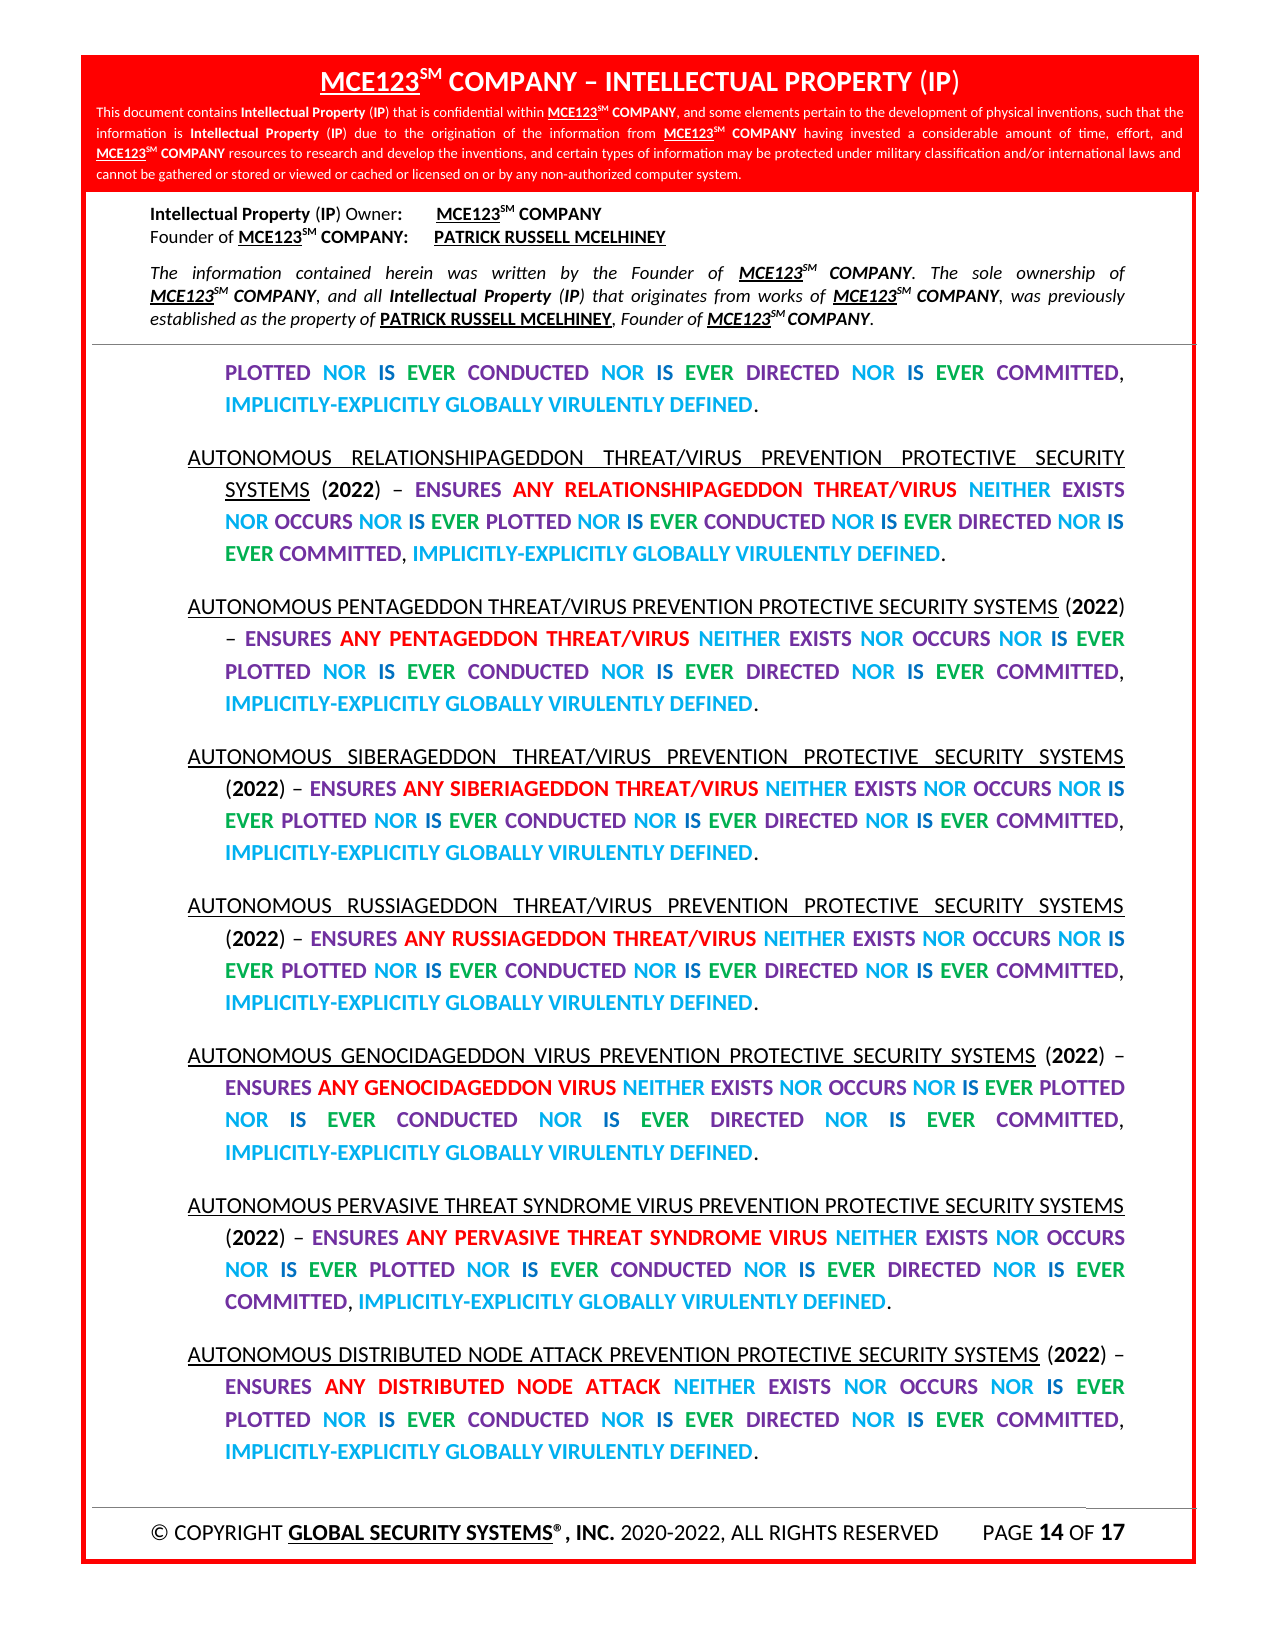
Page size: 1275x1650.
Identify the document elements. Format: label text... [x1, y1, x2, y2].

text AUTONOMOUS SIBERAGEDDON THREAT/VIRUS PREVENTION PROTECTIVE SECURITY SYSTEMS (2022) – ENSURES ANY SIBERIAGEDDON THREAT/VIRUS NEITHER EXISTS NOR OCCURS NOR IS EVER PLOTTED NOR IS EVER CONDUCTED NOR IS EVER DIRECTED NOR IS EVER COMMITTED, IMPLICITLY-EXPLICITLY GLOBALLY VIRULENTLY DEFINED. [187, 742, 1125, 766]
text AUTONOMOUS RELATIONSHIPAGEDDON THREAT/VIRUS PREVENTION PROTECTIVE SECURITY SYSTEMS (2022) – ENSURES ANY RELATIONSHIPAGEDDON THREAT/VIRUS NEITHER EXISTS NOR OCCURS NOR IS EVER PLOTTED NOR IS EVER CONDUCTED NOR IS EVER DIRECTED NOR IS EVER COMMITTED, IMPLICITLY-EXPLICITLY GLOBALLY VIRULENTLY DEFINED. [187, 468, 1125, 567]
text AUTONOMOUS RUSSIAGEDDON THREAT/VIRUS PREVENTION PROTECTIVE SECURITY SYSTEMS (2022) – ENSURES ANY RUSSIAGEDDON THREAT/VIRUS NEITHER EXISTS NOR OCCURS NOR IS EVER PLOTTED NOR IS EVER CONDUCTED NOR IS EVER DIRECTED NOR IS EVER COMMITTED, IMPLICITLY-EXPLICITLY GLOBALLY VIRULENTLY DEFINED. [187, 892, 1125, 916]
text AUTONOMOUS RELATIONSHIPAGEDDON THREAT/VIRUS PREVENTION PROTECTIVE SECURITY SYSTEMS (2022) – ENSURES ANY RELATIONSHIPAGEDDON THREAT/VIRUS NEITHER EXISTS NOR OCCURS NOR IS EVER PLOTTED NOR IS EVER CONDUCTED NOR IS EVER DIRECTED NOR IS EVER COMMITTED, IMPLICITLY-EXPLICITLY GLOBALLY VIRULENTLY DEFINED. [187, 443, 1125, 467]
text AUTONOMOUS DISTRIBUTED NODE ATTACK PREVENTION PROTECTIVE SECURITY SYSTEMS (2022) – ENSURES ANY DISTRIBUTED NODE ATTACK NEITHER EXISTS NOR OCCURS NOR IS EVER PLOTTED NOR IS EVER CONDUCTED NOR IS EVER DIRECTED NOR IS EVER COMMITTED, IMPLICITLY-EXPLICITLY GLOBALLY VIRULENTLY DEFINED. [187, 1340, 1125, 1465]
text AUTONOMOUS PERVASIVE THREAT SYNDROME VIRUS PREVENTION PROTECTIVE SECURITY SYSTEMS (2022) – ENSURES ANY PERVASIVE THREAT SYNDROME VIRUS NEITHER EXISTS NOR OCCURS NOR IS EVER PLOTTED NOR IS EVER CONDUCTED NOR IS EVER DIRECTED NOR IS EVER COMMITTED, IMPLICITLY-EXPLICITLY GLOBALLY VIRULENTLY DEFINED. [187, 1191, 1125, 1215]
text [187, 358, 1125, 418]
text AUTONOMOUS GENOCIDAGEDDON VIRUS PREVENTION PROTECTIVE SECURITY SYSTEMS (2022) – ENSURES ANY GENOCIDAGEDDON VIRUS NEITHER EXISTS NOR OCCURS NOR IS EVER PLOTTED NOR IS EVER CONDUCTED NOR IS EVER DIRECTED NOR IS EVER COMMITTED, IMPLICITLY-EXPLICITLY GLOBALLY VIRULENTLY DEFINED. [187, 1041, 1125, 1166]
text AUTONOMOUS SIBERAGEDDON THREAT/VIRUS PREVENTION PROTECTIVE SECURITY SYSTEMS (2022) – ENSURES ANY SIBERIAGEDDON THREAT/VIRUS NEITHER EXISTS NOR OCCURS NOR IS EVER PLOTTED NOR IS EVER CONDUCTED NOR IS EVER DIRECTED NOR IS EVER COMMITTED, IMPLICITLY-EXPLICITLY GLOBALLY VIRULENTLY DEFINED. [187, 767, 1125, 867]
text AUTONOMOUS RUSSIAGEDDON THREAT/VIRUS PREVENTION PROTECTIVE SECURITY SYSTEMS (2022) – ENSURES ANY RUSSIAGEDDON THREAT/VIRUS NEITHER EXISTS NOR OCCURS NOR IS EVER PLOTTED NOR IS EVER CONDUCTED NOR IS EVER DIRECTED NOR IS EVER COMMITTED, IMPLICITLY-EXPLICITLY GLOBALLY VIRULENTLY DEFINED. [187, 917, 1125, 1016]
text AUTONOMOUS PERVASIVE THREAT SYNDROME VIRUS PREVENTION PROTECTIVE SECURITY SYSTEMS (2022) – ENSURES ANY PERVASIVE THREAT SYNDROME VIRUS NEITHER EXISTS NOR OCCURS NOR IS EVER PLOTTED NOR IS EVER CONDUCTED NOR IS EVER DIRECTED NOR IS EVER COMMITTED, IMPLICITLY-EXPLICITLY GLOBALLY VIRULENTLY DEFINED. [187, 1216, 1125, 1315]
text AUTONOMOUS PENTAGEDDON THREAT/VIRUS PREVENTION PROTECTIVE SECURITY SYSTEMS (2022) – ENSURES ANY PENTAGEDDON THREAT/VIRUS NEITHER EXISTS NOR OCCURS NOR IS EVER PLOTTED NOR IS EVER CONDUCTED NOR IS EVER DIRECTED NOR IS EVER COMMITTED, IMPLICITLY-EXPLICITLY GLOBALLY VIRULENTLY DEFINED. [187, 592, 1125, 717]
